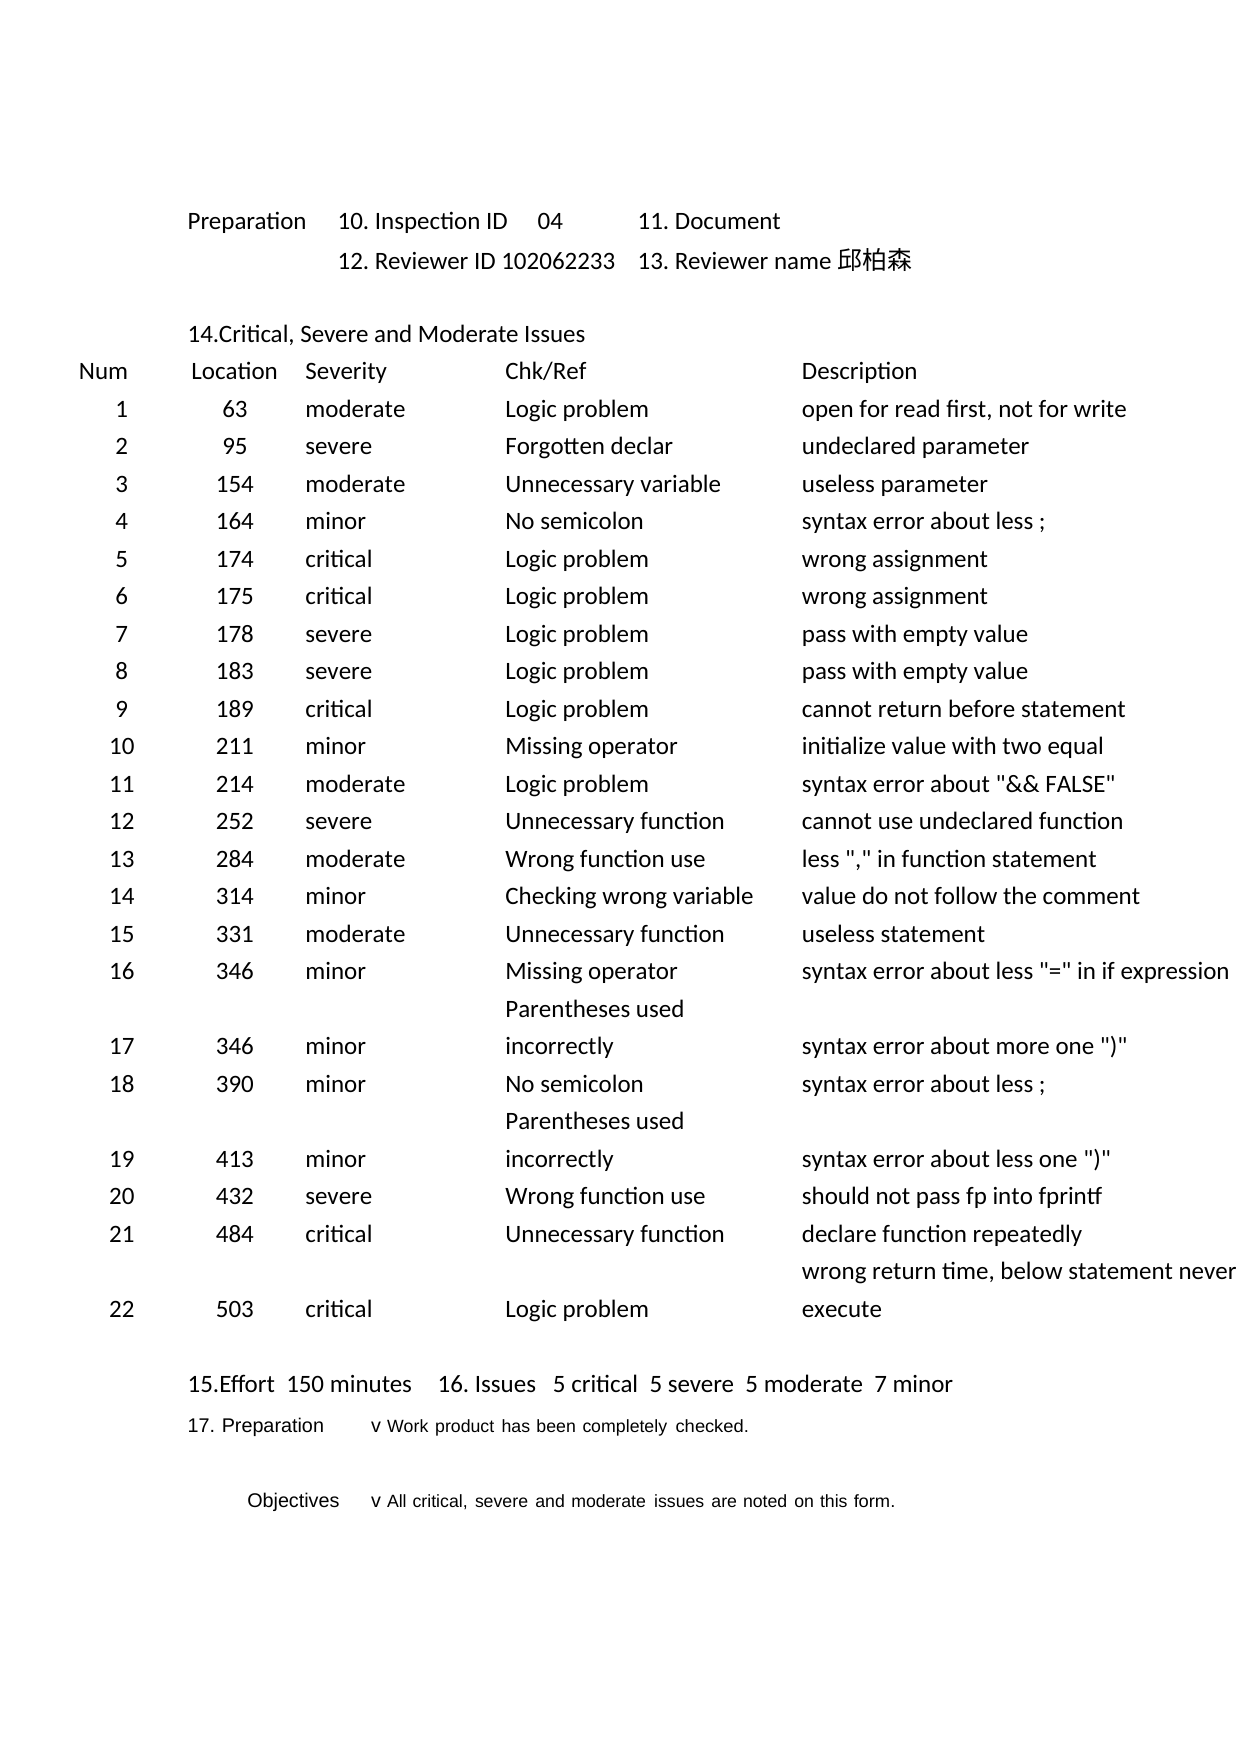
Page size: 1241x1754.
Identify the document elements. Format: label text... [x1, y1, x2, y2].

table_cell 346 [167, 952, 281, 989]
table_cell 183 [167, 652, 281, 689]
table_cell 21 [55, 1215, 167, 1252]
table_cell 2 [55, 427, 167, 464]
table_cell syntax error about less "=" in if expression [778, 952, 1240, 989]
table_cell moderate [281, 915, 481, 952]
table_cell Forgotten declar [481, 427, 777, 464]
table_cell Unnecessary variable [481, 465, 777, 502]
table_cell 14 [55, 877, 167, 914]
table_cell 95 [167, 427, 281, 464]
table_cell critical [281, 1215, 481, 1252]
table_cell 175 [167, 577, 281, 614]
table_cell No semicolon [481, 502, 777, 539]
table_cell Wrong function use [481, 1177, 777, 1214]
table_cell 11 [55, 765, 167, 802]
table_cell pass with empty value [778, 615, 1240, 652]
table_cell minor [281, 877, 481, 914]
text Objectives v All critical, severe and moderate issues are noted on this form. [247, 1481, 1055, 1519]
table_cell 3 [55, 465, 167, 502]
table_cell Unnecessary function [481, 915, 777, 952]
table_cell 211 [167, 727, 281, 764]
table_cell Parentheses used incorrectly [481, 990, 777, 1064]
table_cell 503 [167, 1252, 281, 1327]
table_cell minor [281, 990, 481, 1064]
table_cell Logic problem [481, 540, 777, 577]
table_cell cannot return before statement [778, 690, 1240, 727]
table_cell value do not follow the comment [778, 877, 1240, 914]
table_cell 9 [55, 690, 167, 727]
text 15.Effort 150 minutes 16. Issues 5 critical 5 severe 5 moderate 7 minor [187, 1364, 1053, 1402]
table_cell severe [281, 802, 481, 839]
table_header Description [778, 352, 1240, 389]
table_cell 154 [167, 465, 281, 502]
text 12. Reviewer ID 102062233 13. Reviewer name 邱柏森 [187, 239, 1053, 277]
table_cell pass with empty value [778, 652, 1240, 689]
table_cell Unnecessary function [481, 1215, 777, 1252]
table_cell Missing operator [481, 952, 777, 989]
table_cell Logic problem [481, 577, 777, 614]
table_cell minor [281, 1065, 481, 1102]
table_cell 432 [167, 1177, 281, 1214]
table_cell moderate [281, 390, 481, 427]
table_cell Wrong function use [481, 840, 777, 877]
table_cell 413 [167, 1102, 281, 1177]
table_cell 5 [55, 540, 167, 577]
table_cell syntax error about "&& FALSE" [778, 765, 1240, 802]
table_cell minor [281, 502, 481, 539]
table_header Chk/Ref [481, 352, 777, 389]
table_cell 164 [167, 502, 281, 539]
table_cell moderate [281, 840, 481, 877]
table_cell 214 [167, 765, 281, 802]
table_cell 6 [55, 577, 167, 614]
table_cell severe [281, 615, 481, 652]
text 14.Critical, Severe and Moderate Issues [187, 314, 1053, 352]
table_cell 18 [55, 1065, 167, 1102]
table_cell Logic problem [481, 1252, 777, 1327]
table_cell 16 [55, 952, 167, 989]
table_cell Logic problem [481, 390, 777, 427]
table_cell 331 [167, 915, 281, 952]
table_cell 12 [55, 802, 167, 839]
table_cell syntax error about less ; [778, 502, 1240, 539]
table_cell minor [281, 952, 481, 989]
table_cell 22 [55, 1252, 167, 1327]
table_cell 15 [55, 915, 167, 952]
table_cell 8 [55, 652, 167, 689]
table_cell 484 [167, 1215, 281, 1252]
table_cell moderate [281, 465, 481, 502]
table_cell Missing operator [481, 727, 777, 764]
table_cell severe [281, 652, 481, 689]
table_cell moderate [281, 765, 481, 802]
table_cell Unnecessary function [481, 802, 777, 839]
table_cell 390 [167, 1065, 281, 1102]
table_cell Logic problem [481, 690, 777, 727]
table_cell No semicolon [481, 1065, 777, 1102]
table_cell 7 [55, 615, 167, 652]
table_cell 314 [167, 877, 281, 914]
table_cell useless parameter [778, 465, 1240, 502]
table_cell critical [281, 540, 481, 577]
table_cell 20 [55, 1177, 167, 1214]
table_cell 174 [167, 540, 281, 577]
table_cell critical [281, 690, 481, 727]
table_cell wrong assignment [778, 540, 1240, 577]
table_cell critical [281, 577, 481, 614]
table_cell should not pass fp into fprintf [778, 1177, 1240, 1214]
table_cell 13 [55, 840, 167, 877]
table_cell syntax error about less ; [778, 1065, 1240, 1102]
table_cell declare function repeatedly [778, 1215, 1240, 1252]
table_cell 189 [167, 690, 281, 727]
table_cell Logic problem [481, 615, 777, 652]
table_cell 178 [167, 615, 281, 652]
table_cell cannot use undeclared function [778, 802, 1240, 839]
table_cell 1 [55, 390, 167, 427]
table_cell minor [281, 727, 481, 764]
table_cell critical [281, 1252, 481, 1327]
table_cell wrong assignment [778, 577, 1240, 614]
table_cell Parentheses used incorrectly [481, 1102, 777, 1177]
table_header Severity [281, 352, 481, 389]
table_cell undeclared parameter [778, 427, 1240, 464]
table_cell Checking wrong variable [481, 877, 777, 914]
table_cell minor [281, 1102, 481, 1177]
table_header Num [55, 352, 167, 389]
table_cell less "," in function statement [778, 840, 1240, 877]
table_cell 10 [55, 727, 167, 764]
table_cell 346 [167, 990, 281, 1064]
table_cell wrong return time, below statement never execute [778, 1252, 1240, 1327]
text 17. Preparation v Work product has been completely checked. [187, 1406, 1055, 1444]
table_cell syntax error about less one ")" [778, 1102, 1240, 1177]
table_cell syntax error about more one ")" [778, 990, 1240, 1064]
table_cell severe [281, 1177, 481, 1214]
table_header Location [167, 352, 281, 389]
table_cell severe [281, 427, 481, 464]
table_cell 4 [55, 502, 167, 539]
table_cell 19 [55, 1102, 167, 1177]
table_cell initialize value with two equal [778, 727, 1240, 764]
table_cell open for read first, not for write [778, 390, 1240, 427]
text Preparation 10. Inspection ID 04 11. Document [187, 202, 1053, 239]
table_cell useless statement [778, 915, 1240, 952]
table_cell 252 [167, 802, 281, 839]
table_cell Logic problem [481, 765, 777, 802]
table_cell Logic problem [481, 652, 777, 689]
table_cell 284 [167, 840, 281, 877]
table_cell 63 [167, 390, 281, 427]
table_cell 17 [55, 990, 167, 1064]
